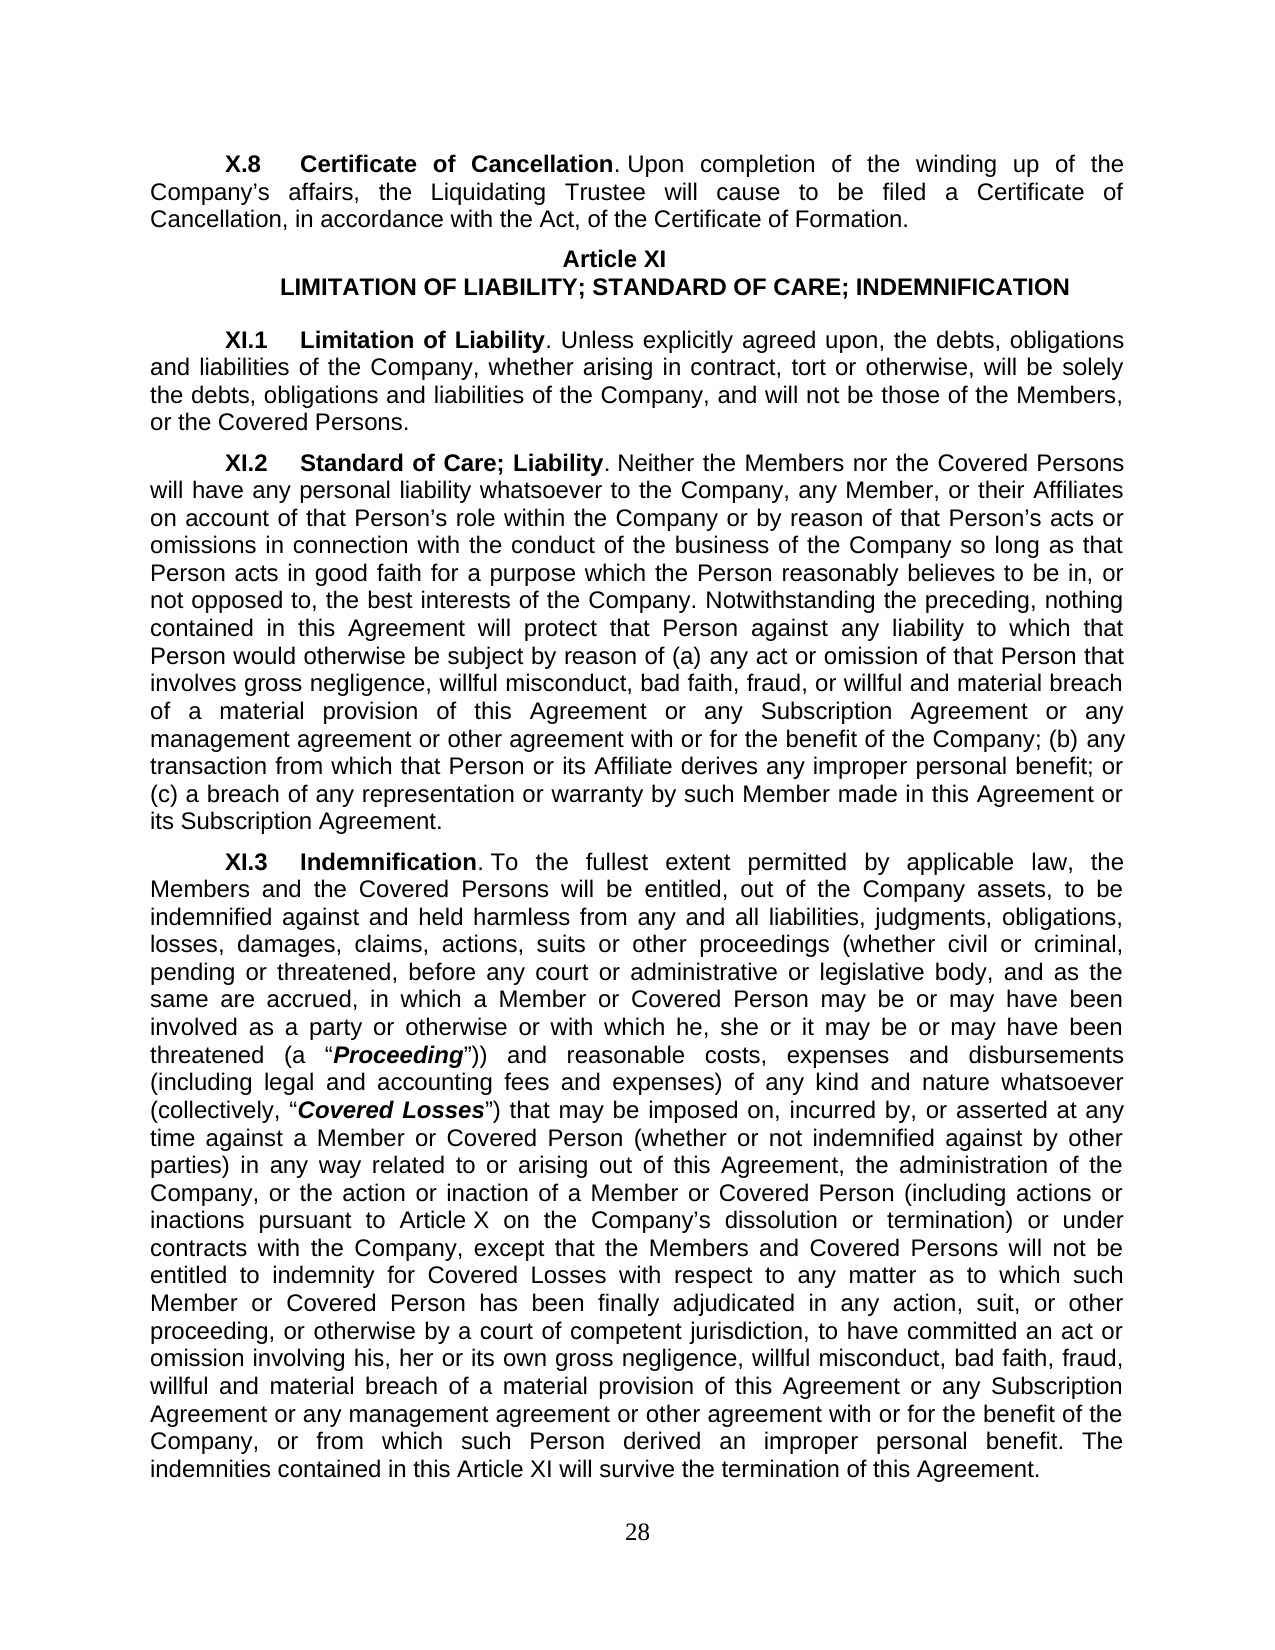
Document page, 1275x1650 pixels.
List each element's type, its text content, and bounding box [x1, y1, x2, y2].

subtitle LIMITATION OF LIABILITY; STANDARD OF CARE; INDEMNIFICATION [150, 245, 1125, 301]
subtitle Indemnification. To the fullest extent permitted by applicable law, the Members and the Covered Persons will be entitled, out of the Company assets, to be indemnified against and held harmless from any and all liabilities, judgments, obligations, losses, damages, claims, actions, suits or other proceedings (whether civil or criminal, pending or threatened, before any court or administrative or legislative body, and as the same are accrued, in which a Member or Covered Person may be or may have been involved as a party or otherwise or with which he, she or it may be or may have been threatened (a “Proceeding”)) and reasonable costs, expenses and disbursements (including legal and accounting fees and expenses) of any kind and nature whatsoever (collectively, “Covered Losses”) that may be imposed on, incurred by, or asserted at any time against a Member or Covered Person (whether or not indemnified against by other parties) in any way related to or arising out of this Agreement, the administration of the Company, or the action or inaction of a Member or Covered Person (including actions or inactions pursuant to Article X on the Company’s dissolution or termination) or under contracts with the Company, except that the Members and Covered Persons will not be entitled to indemnity for Covered Losses with respect to any matter as to which such Member or Covered Person has been finally adjudicated in any action, suit, or other proceeding, or otherwise by a court of competent jurisdiction, to have committed an act or omission involving his, her or its own gross negligence, willful misconduct, bad faith, fraud, willful and material breach of a material provision of this Agreement or any Subscription Agreement or any management agreement or other agreement with or for the benefit of the Company, or from which such Person derived an improper personal benefit. The indemnities contained in this Article XI will survive the termination of this Agreement. [150, 847, 1125, 1482]
subtitle Standard of Care; Liability. Neither the Members nor the Covered Persons will have any personal liability whatsoever to the Company, any Member, or their Affiliates on account of that Person’s role within the Company or by reason of that Person’s acts or omissions in connection with the conduct of the business of the Company so long as that Person acts in good faith for a purpose which the Person reasonably believes to be in, or not opposed to, the best interests of the Company. Notwithstanding the preceding, nothing contained in this Agreement will protect that Person against any liability to which that Person would otherwise be subject by reason of (a) any act or omission of that Person that involves gross negligence, willful misconduct, bad faith, fraud, or willful and material breach of a material provision of this Agreement or any Subscription Agreement or any management agreement or other agreement with or for the benefit of the Company; (b) any transaction from which that Person or its Affiliate derives any improper personal benefit; or (c) a breach of any representation or warranty by such Member made in this Agreement or its Subscription Agreement. [150, 448, 1125, 835]
subtitle Limitation of Liability. Unless explicitly agreed upon, the debts, obligations and liabilities of the Company, whether arising in contract, tort or otherwise, will be solely the debts, obligations and liabilities of the Company, and will not be those of the Members, or the Covered Persons. [150, 326, 1125, 436]
subtitle Certificate of Cancellation. Upon completion of the winding up of the Company’s affairs, the Liquidating Trustee will cause to be filed a Certificate of Cancellation, in accordance with the Act, of the Certificate of Formation. [150, 150, 1125, 233]
